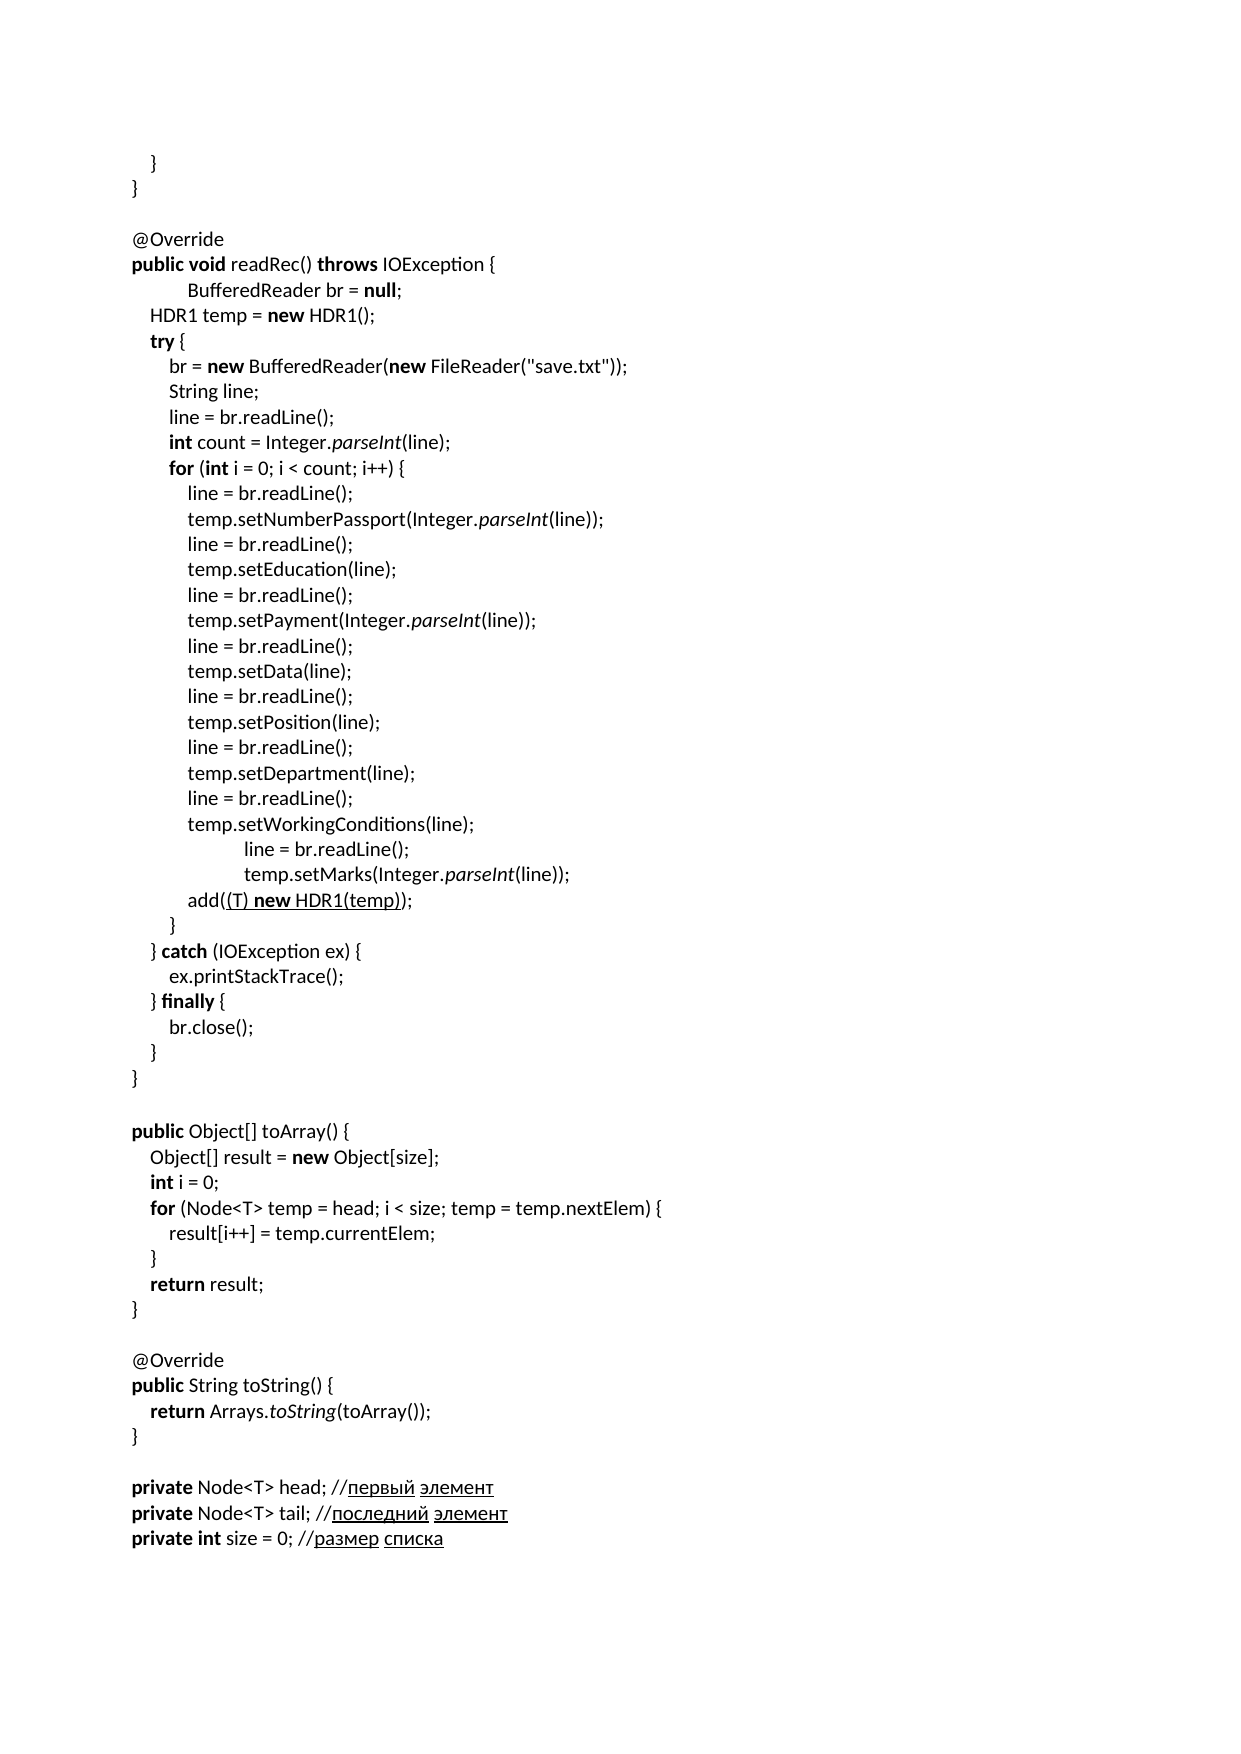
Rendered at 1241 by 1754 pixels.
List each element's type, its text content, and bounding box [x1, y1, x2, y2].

text temp.setPosition(line); [112, 709, 1128, 734]
text BufferedReader br = null; [112, 277, 1128, 302]
text @Override [112, 1347, 1128, 1373]
text for (Node<T> temp = head; i < size; temp = temp.nextElem) { [112, 1195, 1128, 1220]
text try { [112, 328, 1128, 353]
text temp.setDepartment(line); [112, 760, 1128, 785]
text Object[] result = new Object[size]; [112, 1144, 1128, 1169]
text } [112, 912, 1128, 938]
text int i = 0; [112, 1169, 1128, 1195]
text temp.setMarks(Integer.parseInt(line)); [112, 862, 1128, 887]
text add((T) new HDR1(temp)); [112, 887, 1128, 912]
text } catch (IOException ex) { [112, 938, 1128, 963]
text line = br.readLine(); [112, 633, 1128, 658]
text line = br.readLine(); [112, 480, 1128, 506]
text br.close(); [112, 1014, 1128, 1039]
text line = br.readLine(); [112, 785, 1128, 811]
text private Node<T> head; //первый элемент [112, 1474, 1128, 1500]
text private int size = 0; //размер списка [112, 1525, 1128, 1551]
text } [112, 150, 1128, 175]
text } [112, 1065, 1128, 1090]
text line = br.readLine(); [112, 734, 1128, 760]
text String line; [112, 379, 1128, 404]
text public void readRec() throws IOException { [112, 252, 1128, 277]
text temp.setData(line); [112, 658, 1128, 684]
text temp.setNumberPassport(Integer.parseInt(line)); [112, 506, 1128, 531]
text } [112, 1296, 1128, 1322]
text } [112, 1039, 1128, 1065]
text line = br.readLine(); [112, 404, 1128, 429]
text line = br.readLine(); [112, 684, 1128, 709]
text } [112, 175, 1128, 201]
text line = br.readLine(); [112, 836, 1128, 862]
text ex.printStackTrace(); [112, 963, 1128, 989]
text br = new BufferedReader(new FileReader("save.txt")); [112, 353, 1128, 379]
text private Node<T> tail; //последний элемент [112, 1500, 1128, 1525]
text temp.setPayment(Integer.parseInt(line)); [112, 607, 1128, 633]
text temp.setWorkingConditions(line); [112, 811, 1128, 836]
text } finally { [112, 989, 1128, 1014]
text } [112, 1246, 1128, 1271]
text @Override [112, 226, 1128, 252]
text } [112, 1423, 1128, 1449]
text HDR1 temp = new HDR1(); [112, 302, 1128, 328]
text int count = Integer.parseInt(line); [112, 429, 1128, 455]
text line = br.readLine(); [112, 531, 1128, 557]
text temp.setEducation(line); [112, 557, 1128, 582]
text for (int i = 0; i < count; i++) { [112, 455, 1128, 480]
text return Arrays.toString(toArray()); [112, 1398, 1128, 1423]
text public Object[] toArray() { [112, 1118, 1128, 1144]
text return result; [112, 1271, 1128, 1296]
text result[i++] = temp.currentElem; [112, 1220, 1128, 1246]
text line = br.readLine(); [112, 582, 1128, 607]
text public String toString() { [112, 1373, 1128, 1398]
